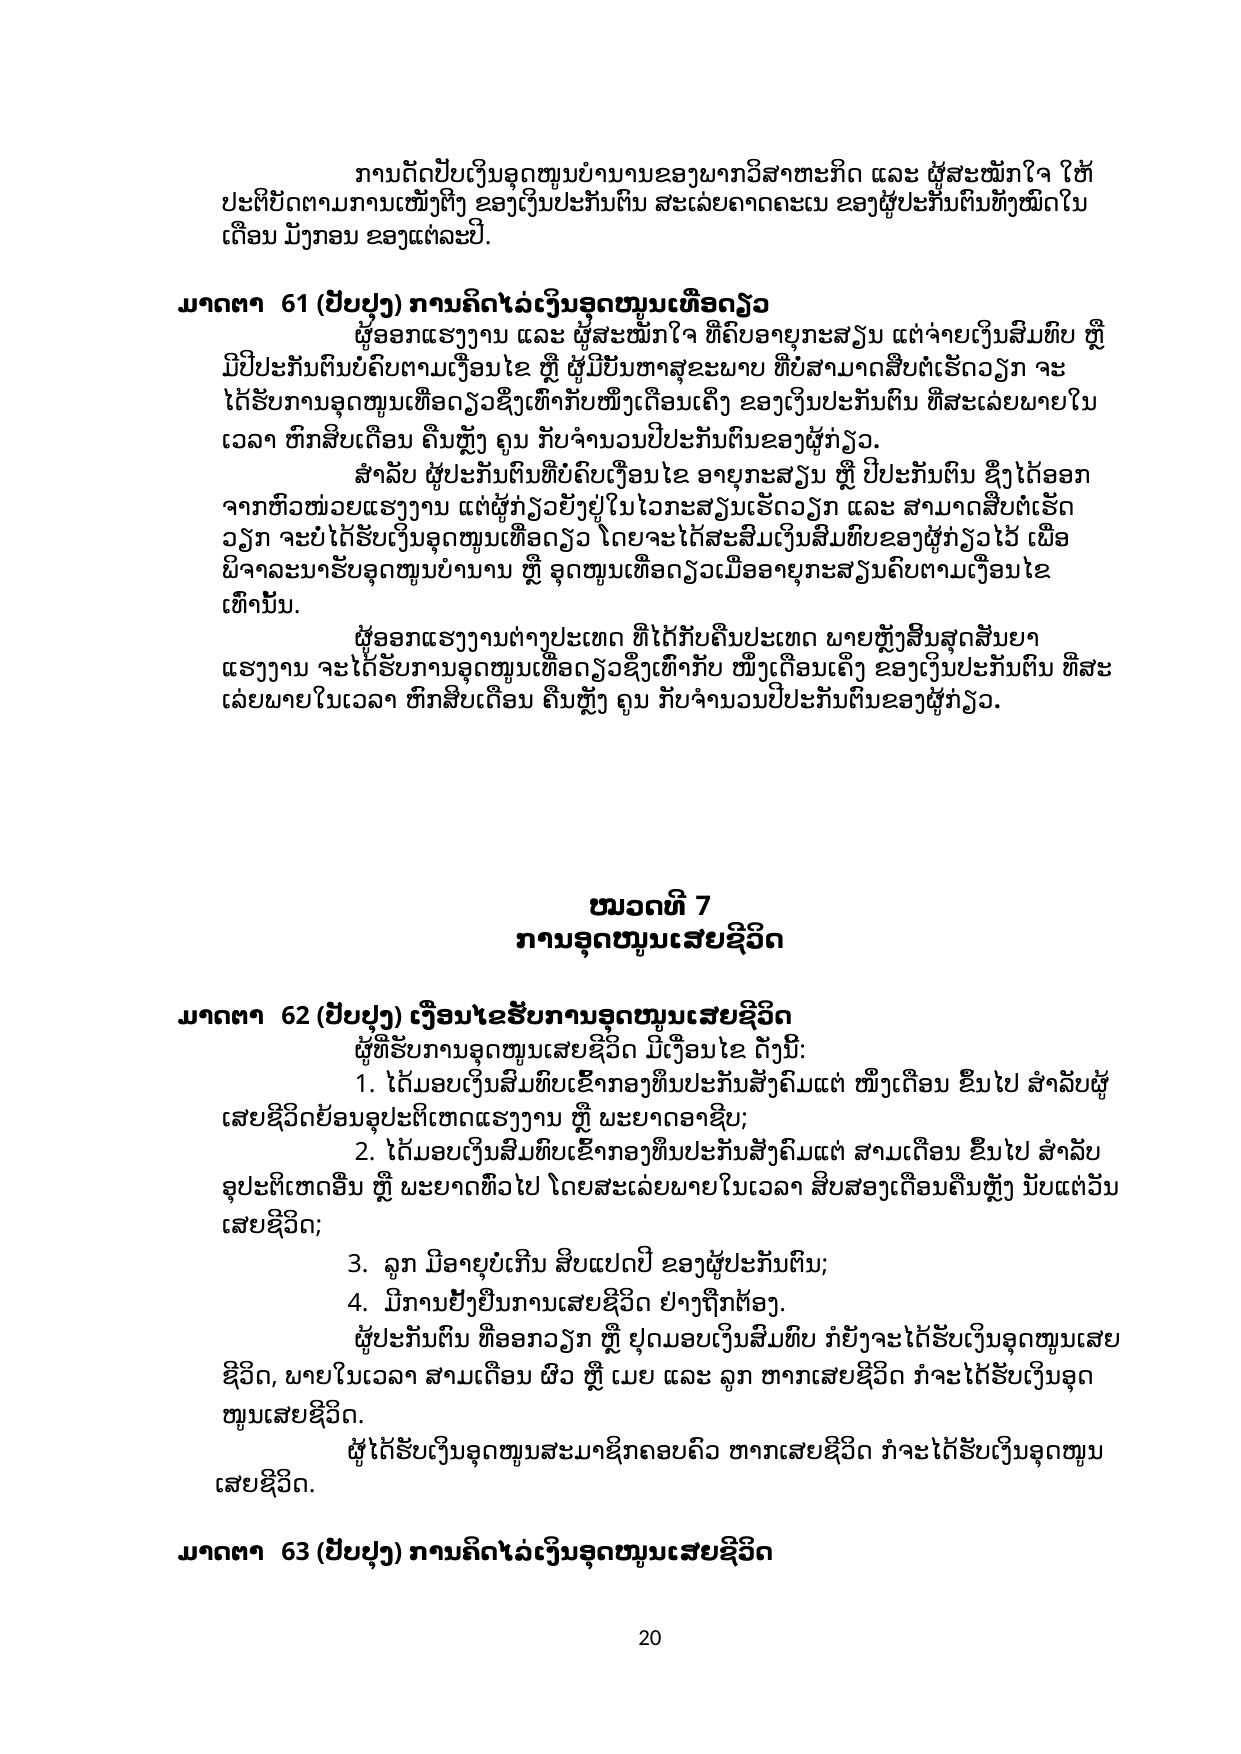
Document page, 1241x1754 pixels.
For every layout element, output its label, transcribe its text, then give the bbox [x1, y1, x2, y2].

text ສຳລັບ ຜູ້ປະກັນຕົນທີ່ບໍ່​ຄົບເງື່ອນໄຂ ອາຍຸ​ກະສຽນ ຫຼື ປີ​ປະກັນ​ຕົນ ຊຶ່ງ​ໄດ້​ອອກ​ຈາກຫົວໜ່ວຍ​ແຮງ​ງານ ​ແຕ່​ຜູ້ກ່ຽວຍັງ​ຢູ່​ໃນ​ໄວ​ກະສຽນເຮັດ​ວຽກ ​ແລະ ສາມາດ​ສືບຕໍ່​ເຮັດ​ວຽກ ຈະບໍ່ໄດ້ຮັບເງິນອຸດໜູນເທື່ອດຽວ ​ໂດຍ​ຈະ​ໄດ້​ສະ​ສົມ​ເງິນ​ສົມທົບ​ຂອງ​ຜູ້ກ່ຽວ​ໄວ້ ​ເພື່ອ​ພິຈາລະນາ​ຮັບ​ອຸດໜູນບໍານານ ຫຼື ອຸດໜູນເທື່ອດຽວ​ເມື່ອ​ອາຍຸ​ກະສຽນຄົບ​ຕາມ​ເງື່ອນ​ໄຂເທົ່ານັ້ນ. [222, 461, 1122, 621]
text ຜູ້ອອກແຮງງານຕ່າງປະເທດ ທີ່ໄດ້ກັບຄືນປະເທດ ພາຍຫຼັງສິ້ນສຸດສັນຍາແຮງງານ ຈະໄດ້ຮັບການອຸດໜູນເທື່ອດຽວຊຶ່ງເທົ່າກັບ ໜຶ່ງເດືອນເຄິ່ງ ຂອງເງິນປະກັນຕົນ ທີ່ສະ​​ເລ່ຍ​ພາຍໃນເວລາ ຫົກສິບ​ເດືອນ ຄືນຫຼັງ ຄູນ ກັບຈຳນວນປີປະກັນຕົນຂອງ​ຜູ້ກ່ຽວ. [222, 623, 1122, 716]
list ມີການຢັ້ງຢືນການເສຍຊີວິດ ຢ່າງຖືກຕ້ອງ. [215, 1284, 1122, 1319]
text ການ​ດັດປັບເງິນອຸດໜູນບຳນານຂອງພາກວິສາຫະກິດ ແລະ ຜູ້ສະໝັກໃຈ ​​ໃຫ້ປະຕິບັດ​ຕາມ​ການ​ເໜັງຕີງ​ ຂອງ​ເງິນ​​ປະກັນ​ຕົນ​ ສະ​ເລ່ຍຄາດຄະເນ ຂອງ​ຜູ້​ປະກັນ​ຕົນ​ທັງໝົດໃນເດືອນ ມັງກອນ ຂອງແຕ່ລະປີ. [222, 159, 1122, 252]
text ຜູ້ອອກແຮງງານ ແລະ ຜູ້ສະໝັກໃຈ ທີ່ຄົບອາຍຸກະສຽນ ແຕ່ຈ່າຍເງິນສົມທົບ ຫຼື ມີປີປະກັນຕົນບໍ່ຄົບຕາມເງື່ອນໄຂ ຫຼື ຜູ້​ມີບັັນຫາສຸຂະພາບ ທີ່​ບໍ່ສາມາດ​ສືບຕໍ່​ເຮັດ​ວຽກ​ ຈະໄດ້ຮັບການອຸດໜູນເທື່ອດຽວ​​ຊຶ່ງເທົ່າກັບໜຶ່ງເດືອນເຄິ່ງ ຂອງເງິນປະກັນຕົນ ທີ່ສະ​​ເລ່ຍ​ພາຍໃນເວລາ ຫົກສິບ​ເດືອນ ຄືນຫຼັງ ຄູນ ກັບຈຳນວນປີປະກັນຕົນຂອງ​ຜູ້ກ່ຽວ. [222, 320, 1122, 455]
text ມາດຕາ 63 (ປັບປຸງ) ການຄິດໄລ່ເງິນອຸດໜູນເສຍຊີວິດ [177, 1534, 1122, 1568]
text ຜູ້ໄດ້ຮັບເງິນອຸດໜູນສະມາຊິກຄອບຄົວ ຫາກເສຍຊີວິດ ກໍ​​​ຈະໄດ້​ຮັບ​​ເງິນ​ອຸດ​ໜູນ​ເສຍ​ຊີວິດ. [215, 1436, 1122, 1499]
list ລູກ ​ມີອາຍຸ​ບໍ່​ເກີນ ສິບ​ແປດ​ປີ ຂອງ​ຜູ້​ປະກັນ​ຕົນ​; [215, 1245, 1122, 1279]
text ການອຸດໜູນເສຍຊີວິດ [177, 923, 1122, 955]
text ມາດຕາ 62 (ປັບປຸງ) ເງື່ອນໄຂຮັບການອຸດໜູນເສຍຊີວິດ [177, 997, 1122, 1031]
text ຜູ້ປະກັນ​ຕົນ ທີ່ອອກວຽກ ຫຼື ຢຸດ​ມອບ​ເງິນ​ສົມທົບ ກໍ​ຍັງຈະ​ໄດ້​ຮັບ​ເງິນອຸດໜູນ​ເສຍ​ຊີວິດ, ພາຍໃນເວລາ ສາມ​ເດືອນ ຜົວ ຫຼື ເມຍ ແລະ ລູກ ຫາກ​ເສຍ​ຊີວິດ ກໍ​ຈະໄດ້​ຮັບ​​ເງິນ​ອຸດ​ໜູນ​ເສຍ​ຊີວິດ. [222, 1324, 1122, 1431]
text ໝວດທີ 7 [177, 886, 1122, 923]
list ໄດ້ມອບເງິນສົມທົບເຂົ້າກອງທຶນປະກັນສັງຄົມແຕ່ ສາມເດືອນ ຂຶ້ນໄປ ສຳລັບອຸປະຕິເຫດອື່ນ ຫຼື ພະຍາດທົ່ວໄປ ​ໂດຍ​ສະ​ເລ່ຍພາຍໃນເວລາ ສິບ​ສອງເດືອນຄືນຫຼັງ ນັບແຕ່ວັນເສຍ​ຊີວິດ; [222, 1133, 1122, 1240]
text ມາດຕາ 61 (ປັບປຸງ) ການຄິດໄລ່ເງິນອຸດໜູນເທື່ອດຽວ [177, 286, 1122, 320]
list ໄດ້ມອບເງິນສົມທົບເຂົ້ົ້າກອງທຶນປະກັນສັງຄົມແຕ່ ໜຶ່ງ​ເດືອນ ຂຶ້ນ​ໄປ ສຳລັບຜູ້ເສຍຊີວິດຍ້ອນ​ອຸປະຕິ​ເຫດ​ແຮງ​ງານ ຫຼື ພະຍາດ​ອາຊີບ; [222, 1065, 1122, 1133]
text ຜູ້ທີ່ຮັບ​ການອຸດໜູນເສຍຊີວິດ ມີເງື່ອນໄຂ ດັ່ງນີ້: [262, 1031, 1122, 1065]
